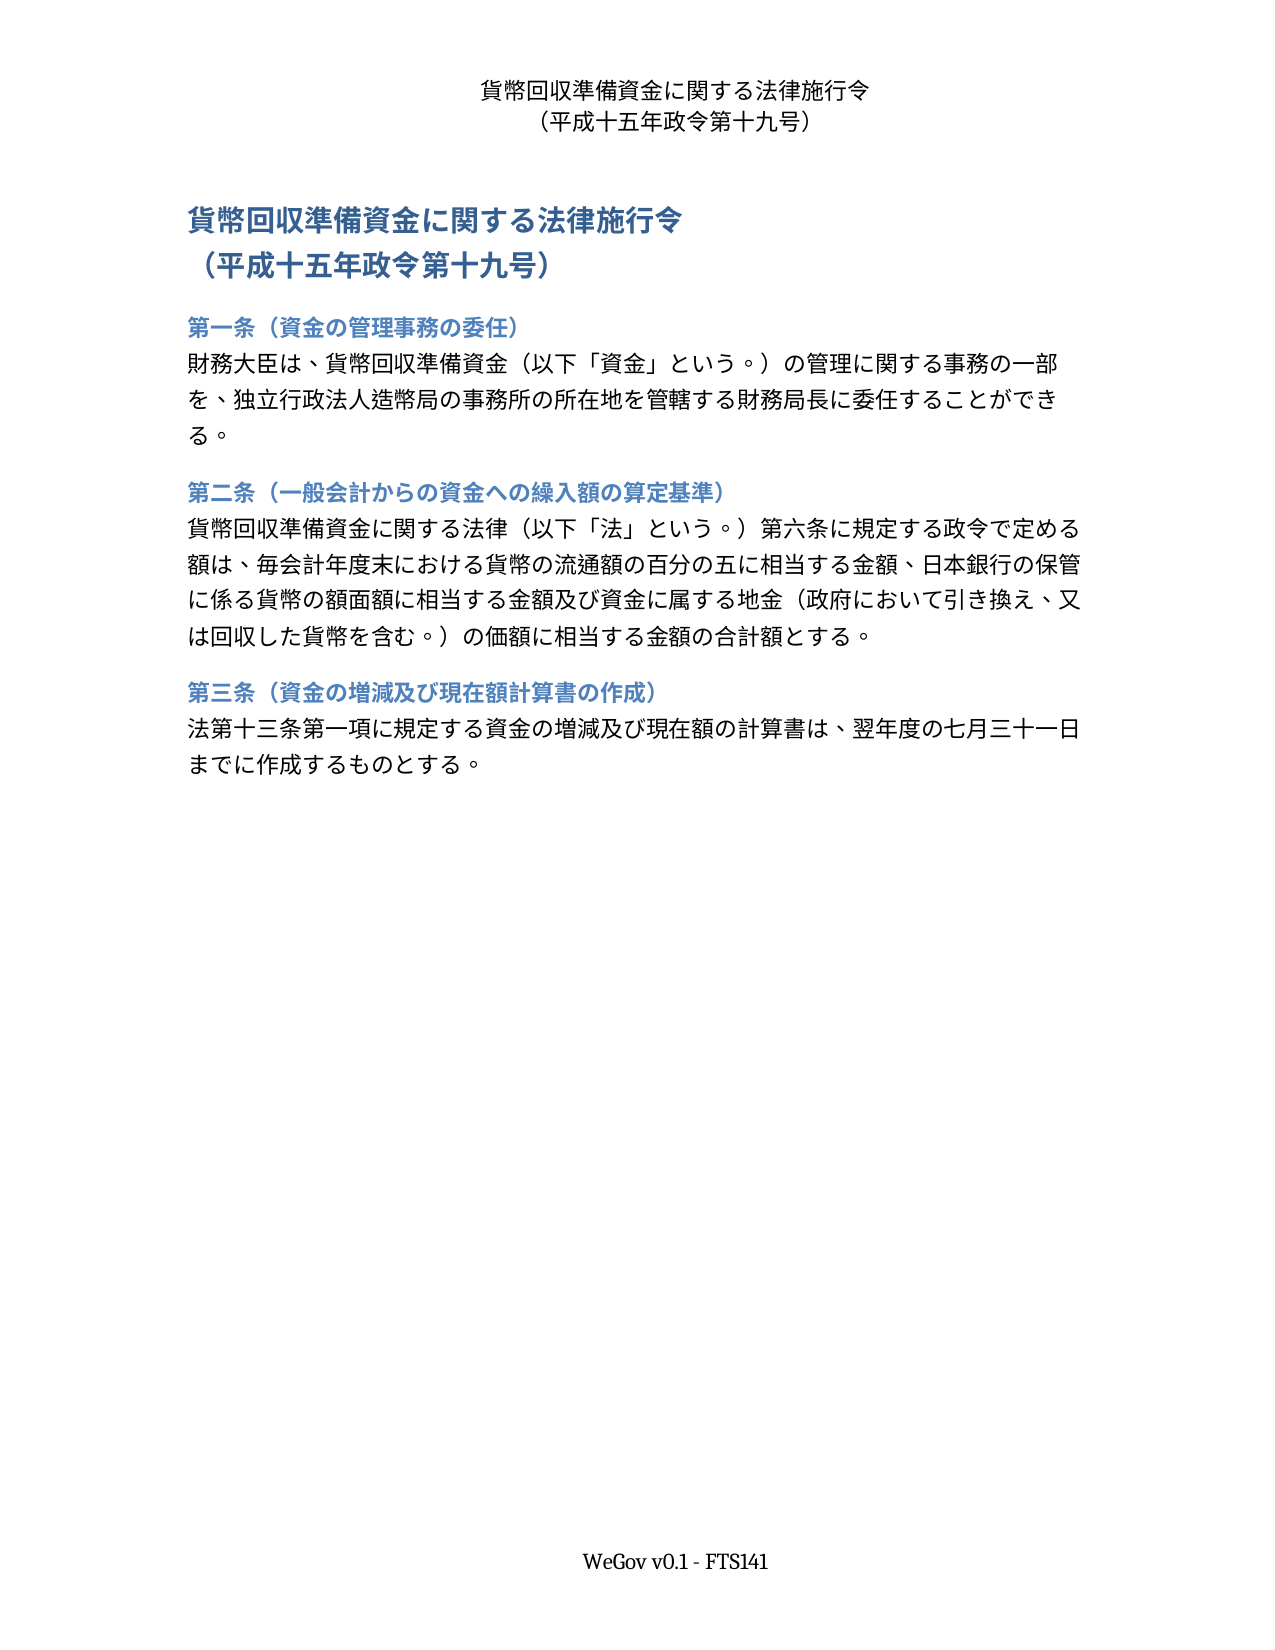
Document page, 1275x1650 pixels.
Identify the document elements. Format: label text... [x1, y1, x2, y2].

subtitle 第一条（資金の管理事務の委任） [187, 312, 1087, 343]
text 法第十三条第一項に規定する資金の増減及び現在額の計算書は、翌年度の七月三十一日までに作成するものとする。 [187, 713, 1087, 780]
subtitle 貨幣回収準備資金に関する法律施行令 （平成十五年政令第十九号） [187, 200, 1087, 285]
subtitle 第二条（一般会計からの資金への繰入額の算定基準） [187, 477, 1087, 508]
text 貨幣回収準備資金に関する法律（以下「法」という。）第六条に規定する政令で定める額は、毎会計年度末における貨幣の流通額の百分の五に相当する金額、日本銀行の保管に係る貨幣の額面額に相当する金額及び資金に属する地金（政府において引き換え、又は回収した貨幣を含む。）の価額に相当する金額の合計額とする。 [187, 513, 1087, 652]
subtitle 第三条（資金の増減及び現在額計算書の作成） [187, 677, 1087, 708]
text 財務大臣は、貨幣回収準備資金（以下「資金」という。）の管理に関する事務の一部を、独立行政法人造幣局の事務所の所在地を管轄する財務局長に委任することができる。 [187, 348, 1087, 451]
